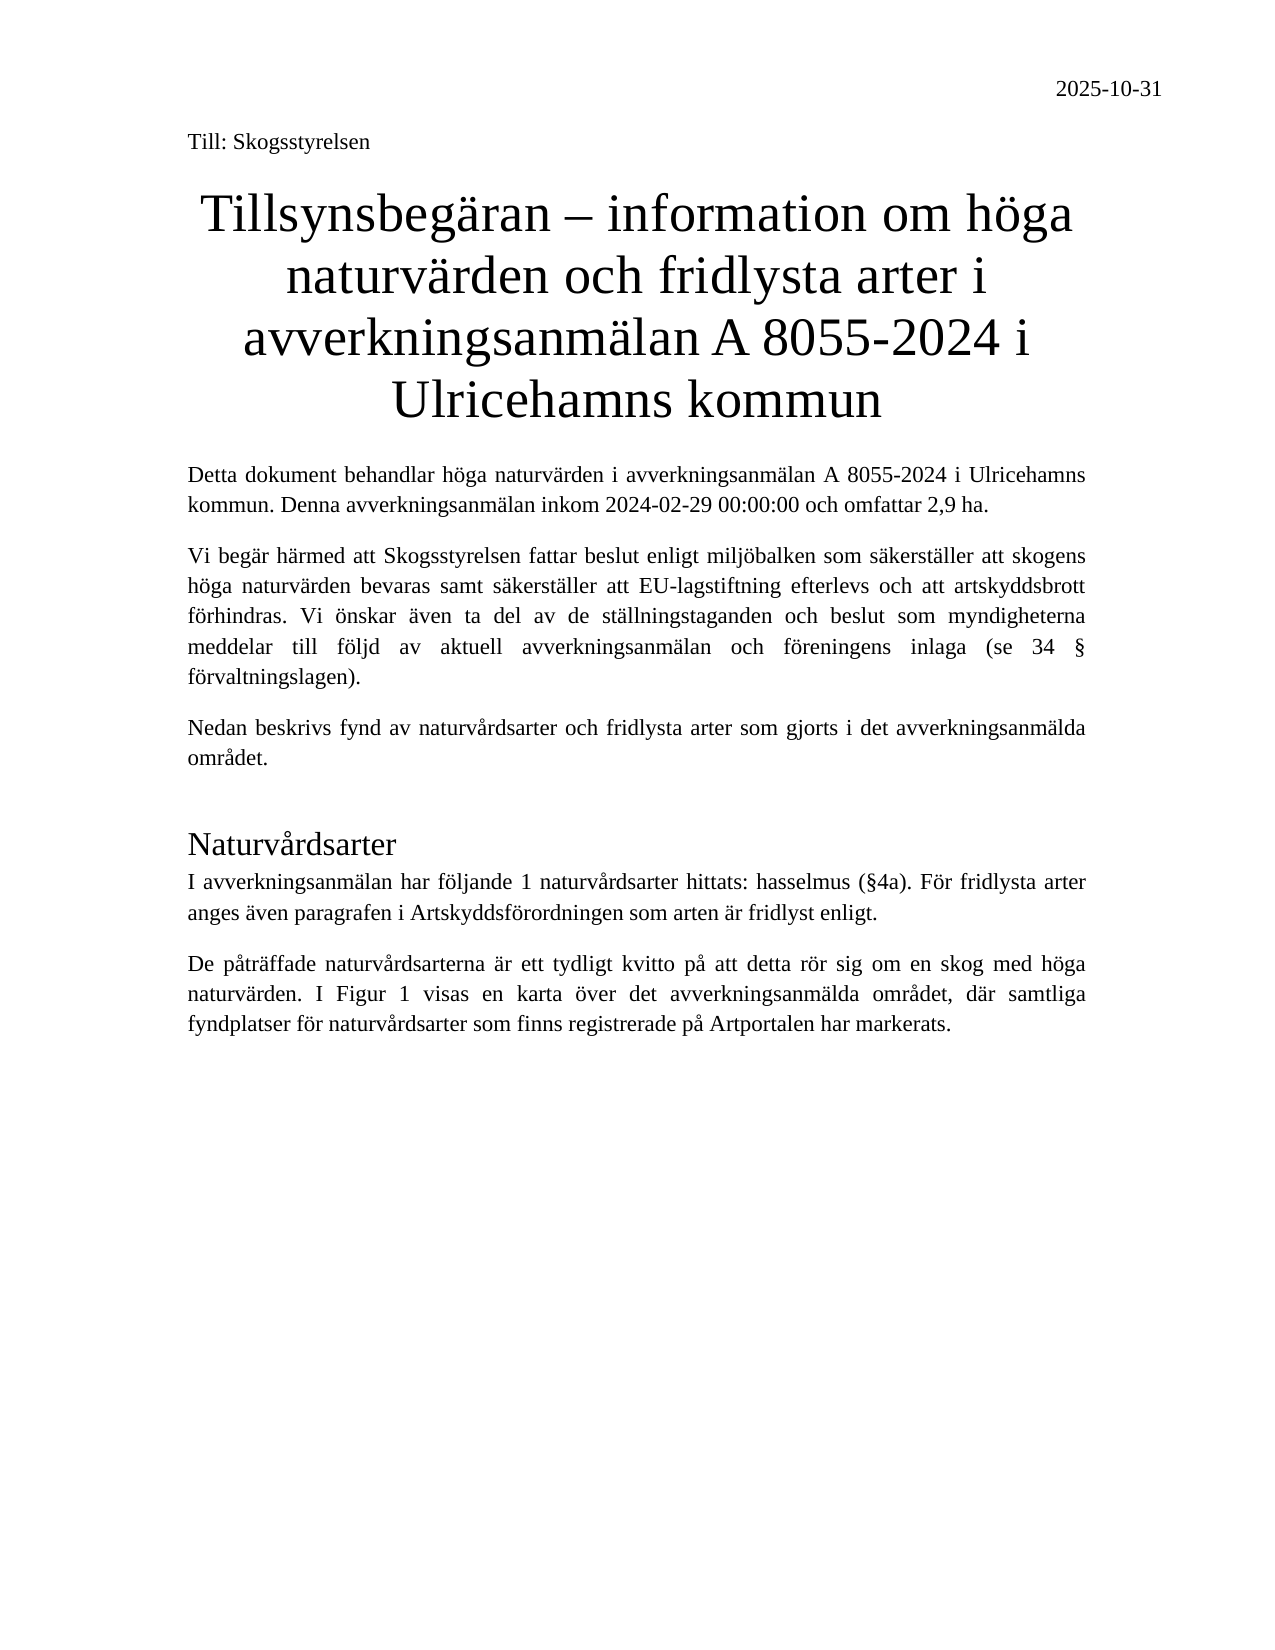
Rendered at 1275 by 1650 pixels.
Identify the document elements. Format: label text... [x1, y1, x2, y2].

text De påträffade naturvårdsarterna är ett tydligt kvitto på att detta rör sig om en skog med höga naturvärden. I Figur 1 visas en karta över det avverkningsanmälda området, där samtliga fyndplatser för naturvårdsarter som finns registrerade på Artportalen har markerats. [187, 950, 1087, 1036]
subtitle Naturvårdsarter [187, 824, 1087, 863]
text Detta dokument behandlar höga naturvärden i avverkningsanmälan A 8055-2024 i Ulricehamns kommun. Denna avverkningsanmälan inkom 2024-02-29 00:00:00 och omfattar 2,9 ha. [187, 461, 1087, 517]
text Vi begär härmed att Skogsstyrelsen fattar beslut enligt miljöbalken som säkerställer att skogens höga naturvärden bevaras samt säkerställer att EU-lagstiftning efterlevs och att artskyddsbrott förhindras. Vi önskar även ta del av de ställningstaganden och beslut som myndigheterna meddelar till följd av aktuell avverkningsanmälan och föreningens inlaga (se 34 § förvaltningslagen). [187, 542, 1087, 689]
title Tillsynsbegäran – information om höga naturvärden och fridlysta arter i avverkningsanmälan A 8055-2024 i Ulricehamns kommun [187, 180, 1087, 429]
text I avverkningsanmälan har följande 1 naturvårdsarter hittats: hasselmus (§4a). För fridlysta arter anges även paragrafen i Artskyddsförordningen som arten är fridlyst enligt. [187, 868, 1087, 925]
text Nedan beskrivs fynd av naturvårdsarter och fridlysta arter som gjorts i det avverkningsanmälda området. [187, 714, 1087, 771]
